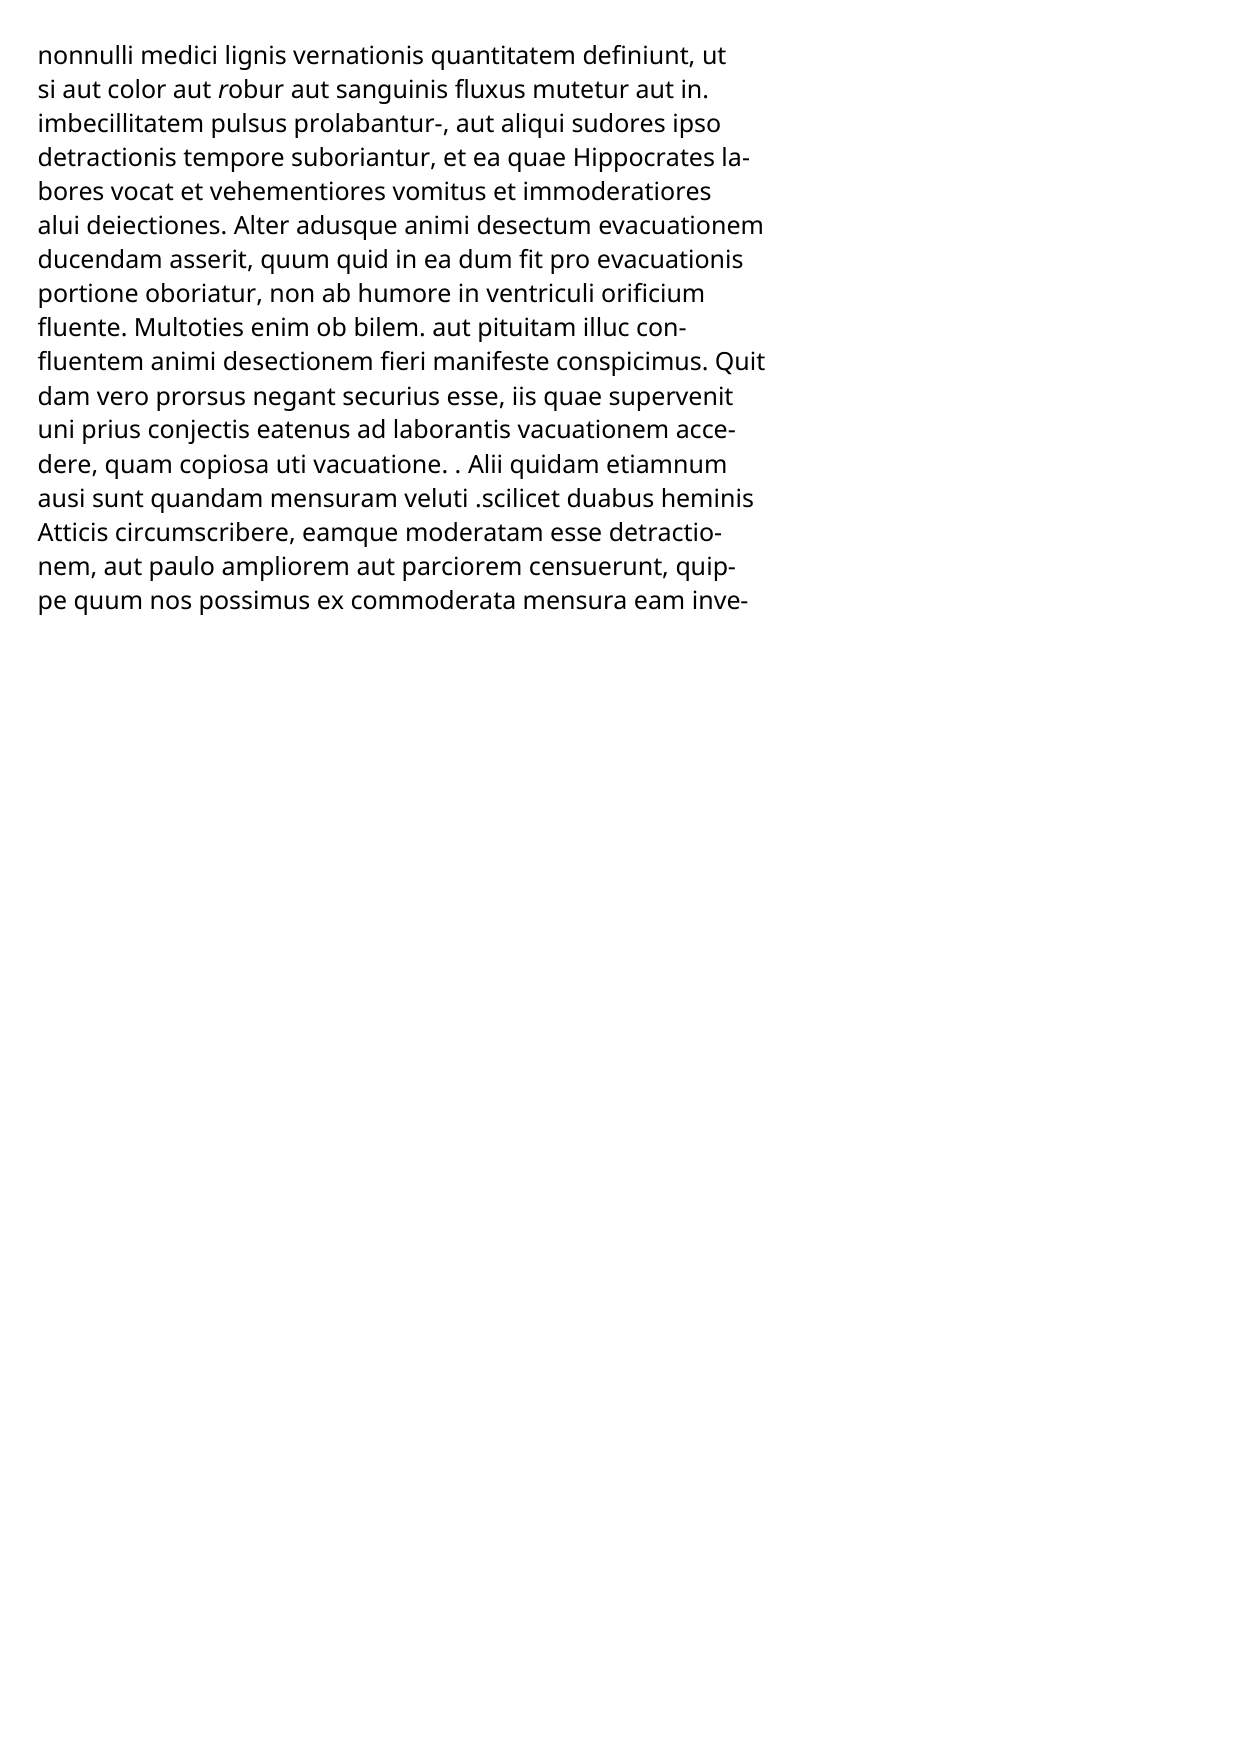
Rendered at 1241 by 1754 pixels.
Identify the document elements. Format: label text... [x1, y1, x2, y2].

text nonnulli medici lignis vernationis quantitatem definiunt, ut si aut color aut robur aut sanguinis fluxus mutetur aut in. imbecillitatem pulsus prolabantur-, aut aliqui sudores ipso detractionis tempore suboriantur, et ea quae Hippocrates la- bores vocat et vehementiores vomitus et immoderatiores alui deiectiones. Alter adusque animi desectum evacuationem ducendam asserit, quum quid in ea dum fit pro evacuationis portione oboriatur, non ab humore in ventriculi orificium fluente. Multoties enim ob bilem. aut pituitam illuc con- fluentem animi desectionem fieri manifeste conspicimus. Quit dam vero prorsus negant securius esse, iis quae supervenit uni prius conjectis eatenus ad laborantis vacuationem acce- dere, quam copiosa uti vacuatione. . Alii quidam etiamnum ausi sunt quandam mensuram veluti .scilicet duabus heminis Atticis circumscribere, eamque moderatam esse detractio- nem, aut paulo ampliorem aut parciorem censuerunt, quip- pe quum nos possimus ex commoderata mensura eam inve- [37, 37, 1203, 617]
